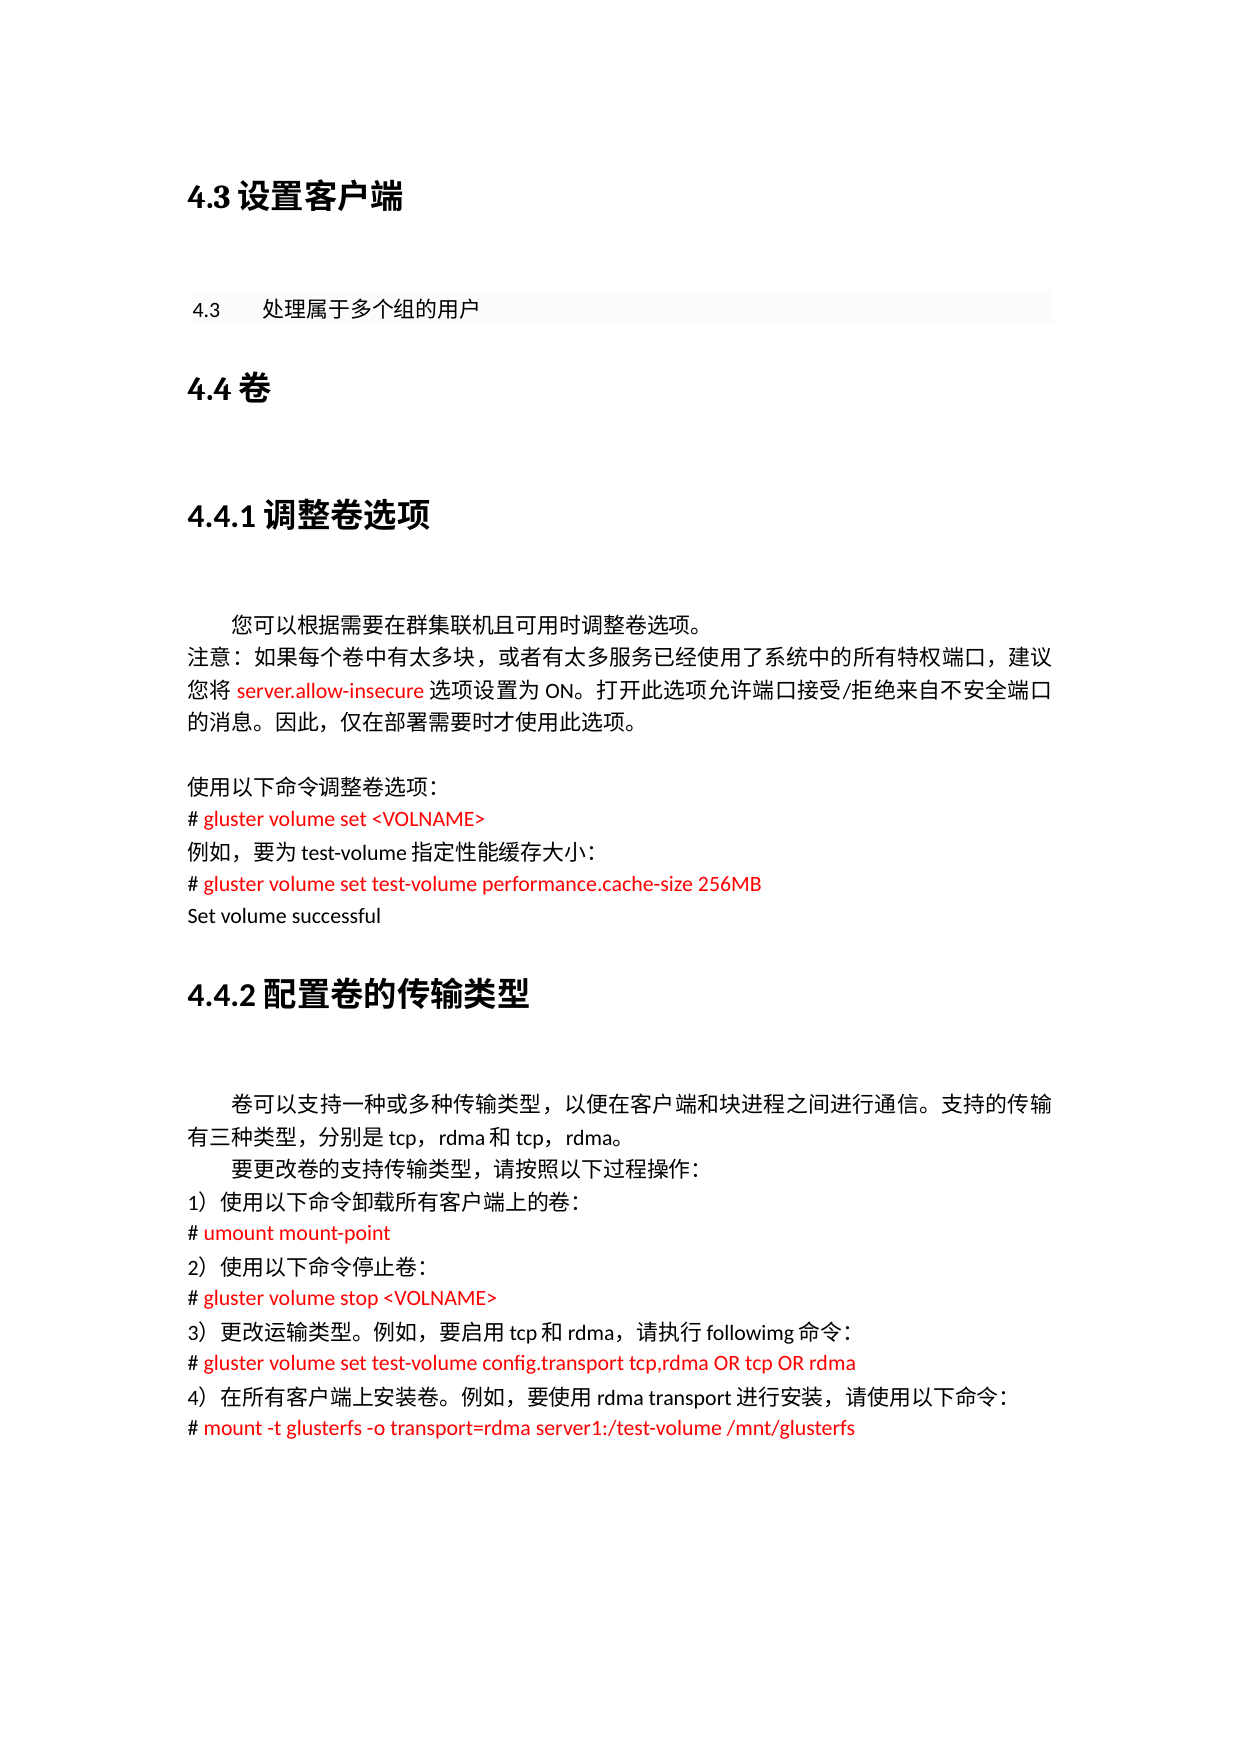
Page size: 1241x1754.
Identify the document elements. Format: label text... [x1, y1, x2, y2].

text 1）使用以下命令卸载所有客户端上的卷： [187, 1184, 1053, 1217]
text # mount -t glusterfs -o transport=rdma server1:/test-volume /mnt/glusterfs [187, 1412, 1053, 1444]
text 2）使用以下命令停止卷： [187, 1249, 1053, 1282]
subtitle 4.4.1 调整卷选项 [187, 480, 1053, 545]
text 4）在所有客户端上安装卷。例如，要使用rdma transport进行安装，请使用以下命令： [187, 1379, 1053, 1412]
subtitle 4.4卷 [187, 353, 1053, 418]
text # gluster volume set test-volume performance.cache-size 256MB [187, 867, 1053, 900]
text 您可以根据需要在群集联机且可用时调整卷选项。 [187, 607, 1053, 640]
text Set volume successful [187, 900, 1053, 932]
text 卷可以支持一种或多种传输类型，以便在客户端和块进程之间进行通信。支持的传输有三种类型，分别是tcp，rdma和tcp，rdma。 [187, 1087, 1053, 1152]
text # umount mount-point [187, 1217, 1053, 1249]
text 注意：如果每个卷中有太多块，或者有太多服务已经使用了系统中的所有特权端口，建议您将server.allow-insecure选项设置为ON。打开此选项允许端口接受/拒绝来自不安全端口的消息。因此，仅在部署需要时才使用此选项。 [187, 640, 1053, 737]
text 3）更改运输类型。例如，要启用tcp和rdma，请执行followimg命令： [187, 1314, 1053, 1347]
list 处理属于多个组的用户 [192, 291, 1053, 324]
subtitle 4.3设置客户端 [187, 162, 1053, 227]
text # gluster volume stop <VOLNAME> [187, 1282, 1053, 1314]
text # gluster volume set test-volume config.transport tcp,rdma OR tcp OR rdma [187, 1347, 1053, 1379]
text 例如，要为test-volume指定性能缓存大小： [187, 835, 1053, 867]
text 使用以下命令调整卷选项： [187, 770, 1053, 802]
text # gluster volume set <VOLNAME> [187, 802, 1053, 835]
text 要更改卷的支持传输类型，请按照以下过程操作： [187, 1152, 1053, 1184]
subtitle 4.4.2 配置卷的传输类型 [187, 959, 1053, 1024]
